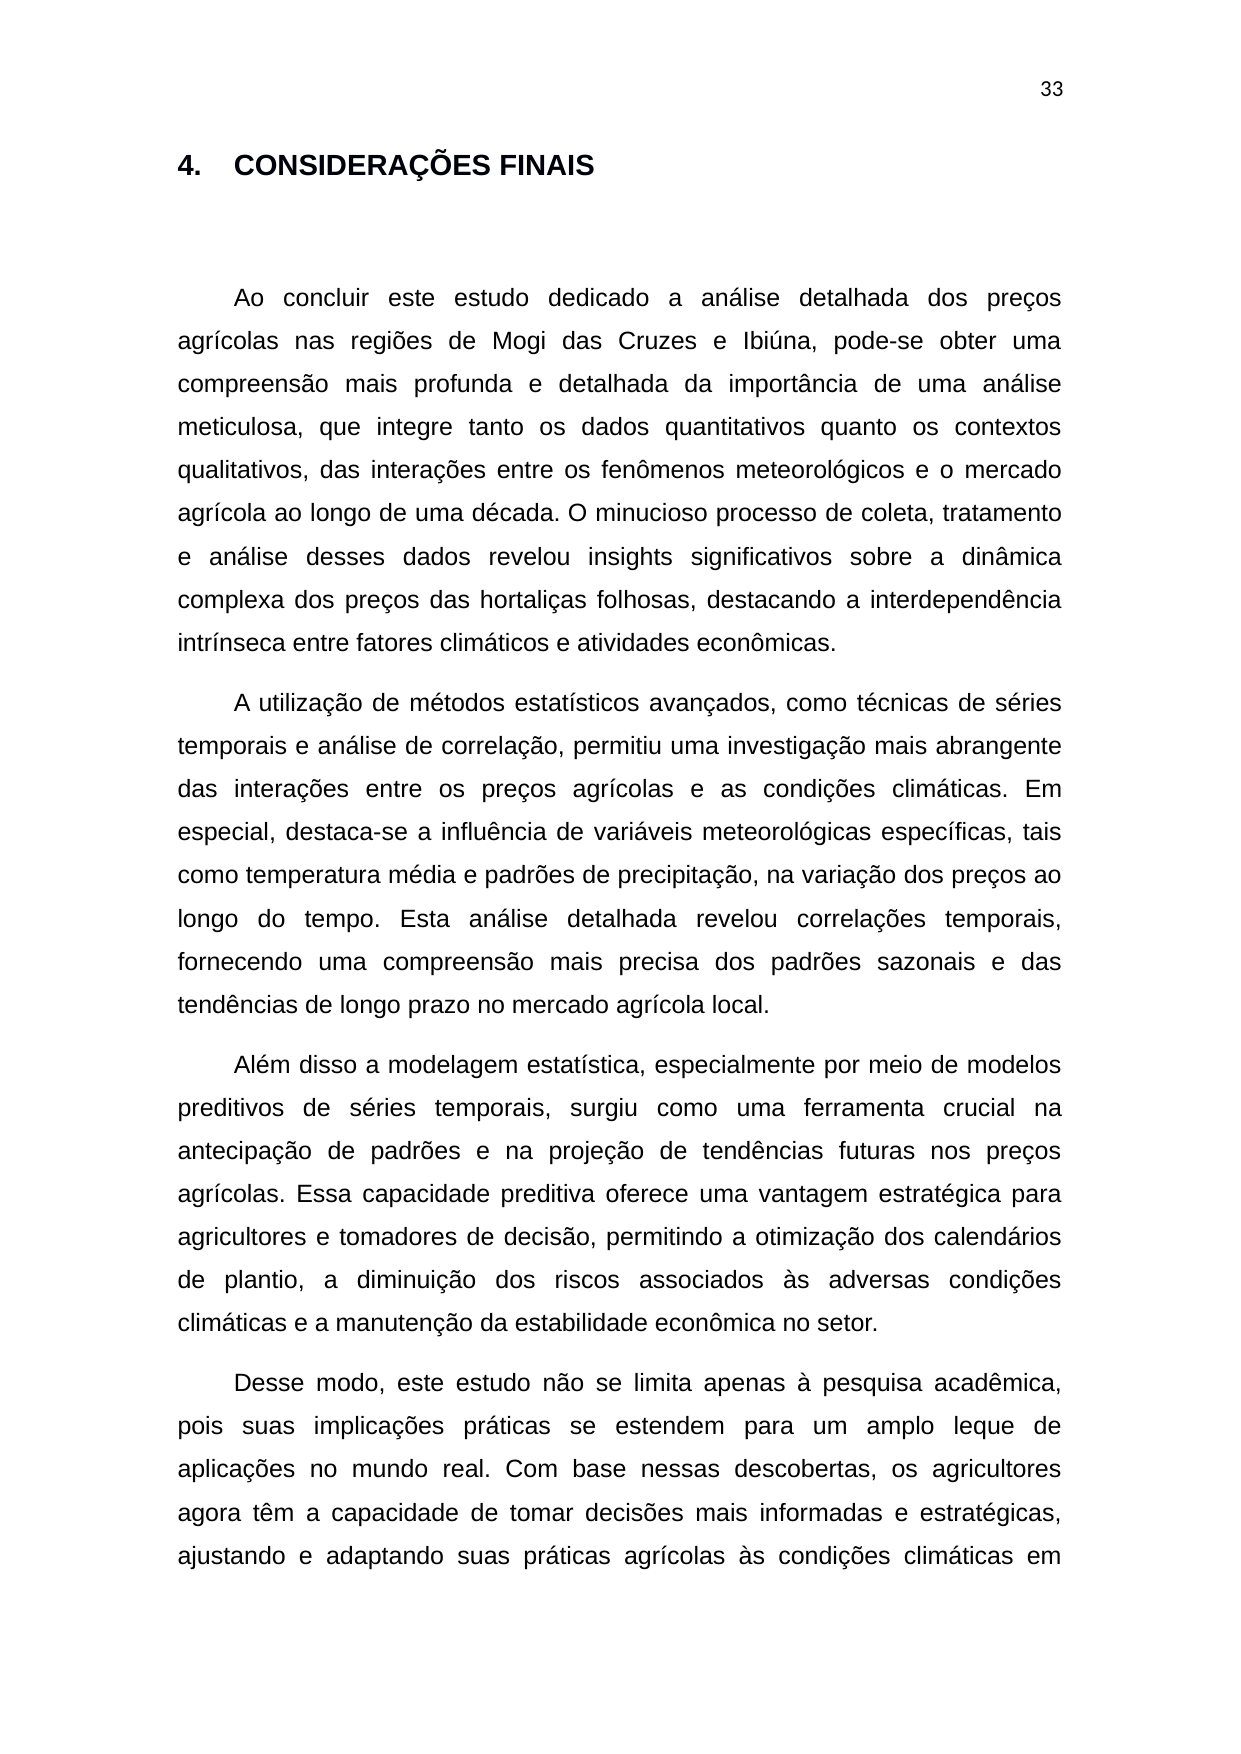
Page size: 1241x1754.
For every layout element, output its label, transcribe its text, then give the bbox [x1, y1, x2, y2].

list CONSIDERAÇÕES FINAIS [177, 148, 1063, 181]
text A utilização de métodos estatísticos avançados, como técnicas de séries temporais e análise de correlação, permitiu uma investigação mais abrangente das interações entre os preços agrícolas e as condições climáticas. Em especial, destaca-se a influência de variáveis meteorológicas específicas, tais como temperatura média e padrões de precipitação, na variação dos preços ao longo do tempo. Esta análise detalhada revelou correlações temporais, fornecendo uma compreensão mais precisa dos padrões sazonais e das tendências de longo prazo no mercado agrícola local. [177, 688, 1063, 1018]
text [177, 1368, 1063, 1569]
text Ao concluir este estudo dedicado a análise detalhada dos preços agrícolas nas regiões de Mogi das Cruzes e Ibiúna, pode-se obter uma compreensão mais profunda e detalhada da importância de uma análise meticulosa, que integre tanto os dados quantitativos quanto os contextos qualitativos, das interações entre os fenômenos meteorológicos e o mercado agrícola ao longo de uma década. O minucioso processo de coleta, tratamento e análise desses dados revelou insights significativos sobre a dinâmica complexa dos preços das hortaliças folhosas, destacando a interdependência intrínseca entre fatores climáticos e atividades econômicas. [177, 283, 1063, 657]
text Além disso a modelagem estatística, especialmente por meio de modelos preditivos de séries temporais, surgiu como uma ferramenta crucial na antecipação de padrões e na projeção de tendências futuras nos preços agrícolas. Essa capacidade preditiva oferece uma vantagem estratégica para agricultores e tomadores de decisão, permitindo a otimização dos calendários de plantio, a diminuição dos riscos associados às adversas condições climáticas e a manutenção da estabilidade econômica no setor. [177, 1049, 1063, 1337]
